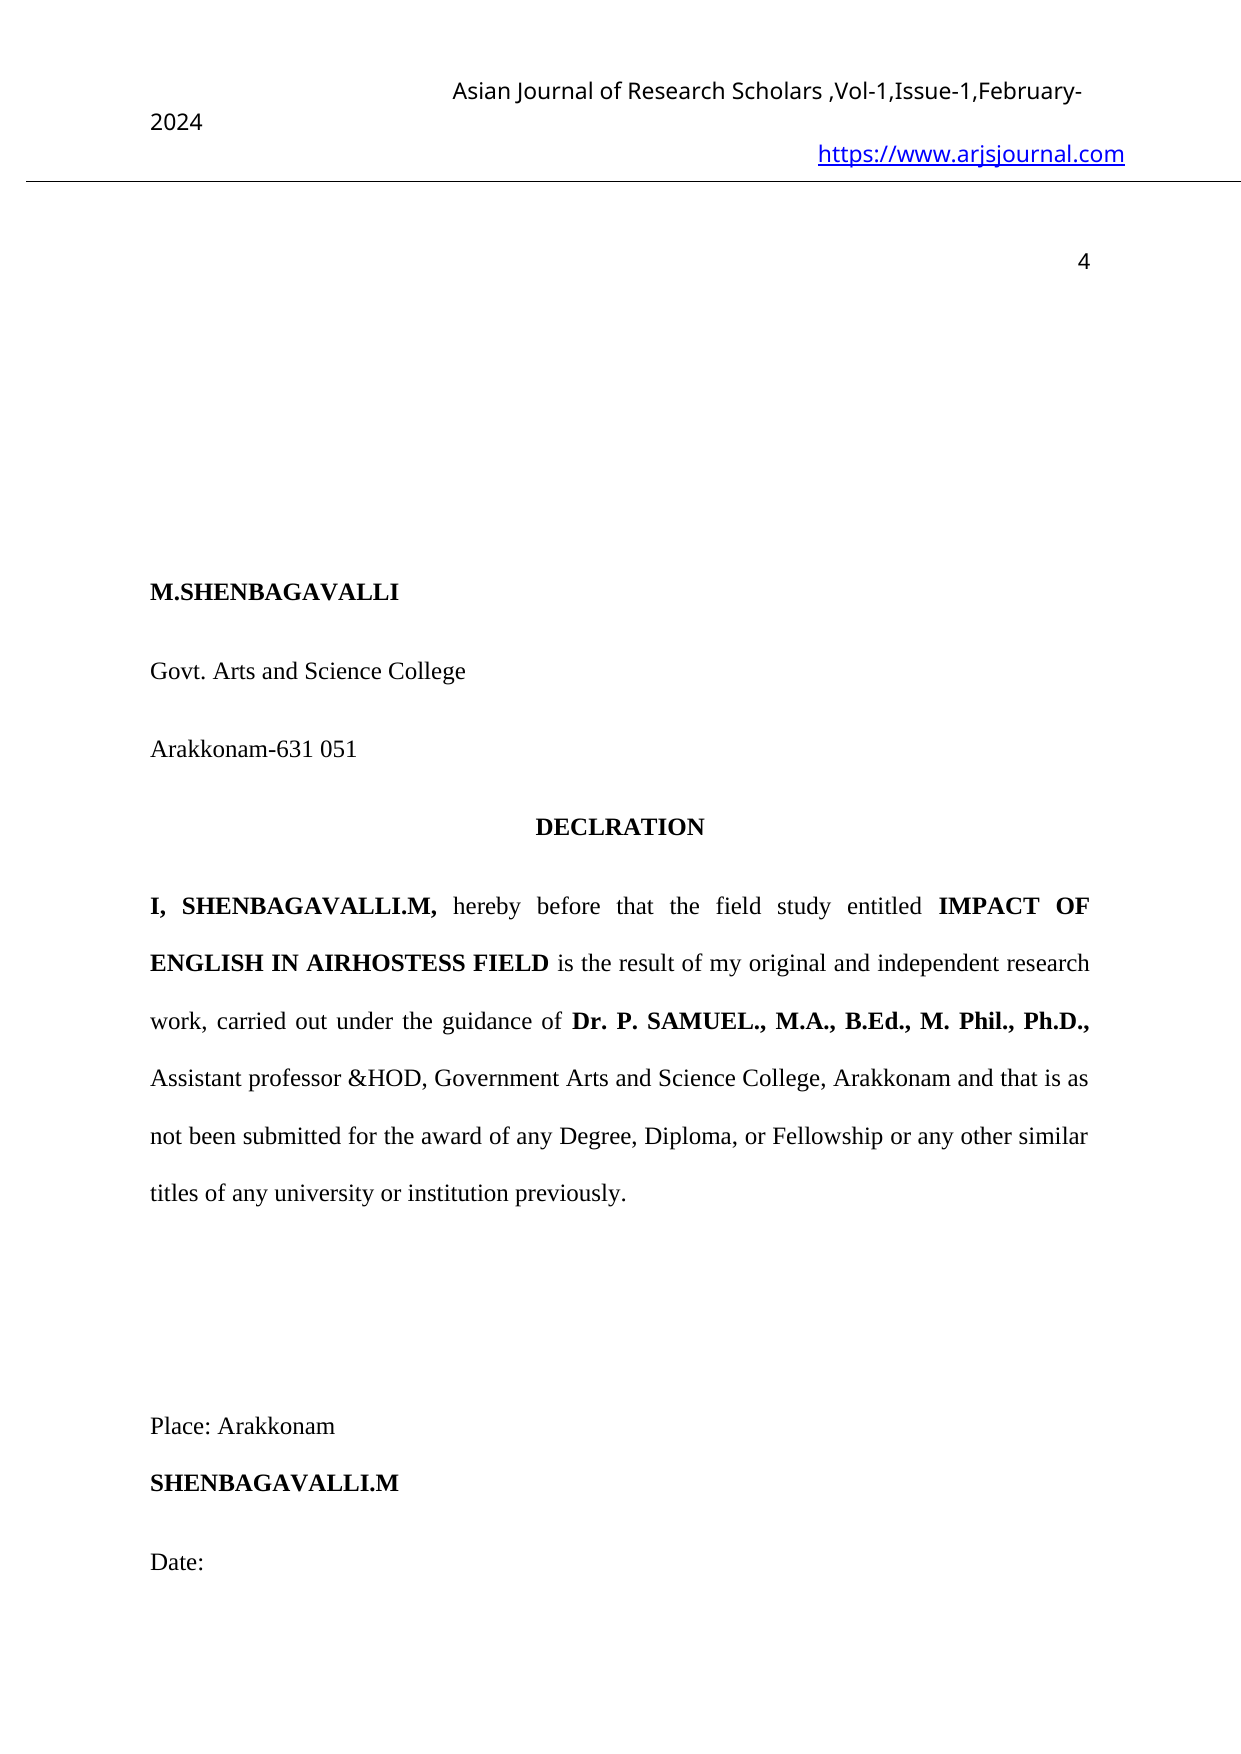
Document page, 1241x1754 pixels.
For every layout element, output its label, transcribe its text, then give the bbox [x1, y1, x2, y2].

text Arakkonam-631 051 [150, 734, 1090, 763]
text DECLRATION [150, 812, 1090, 841]
text Date: [150, 1547, 1090, 1575]
text Place: Arakkonam SHENBAGAVALLI.M [150, 1411, 1090, 1497]
text I, SHENBAGAVALLI.M, hereby before that the field study entitled IMPACT OF ENGLISH IN AIRHOSTESS FIELD is the result of my original and independent research work, carried out under the guidance of Dr. P. SAMUEL., M.A., B.Ed., M. Phil., Ph.D., Assistant professor &HOD, Government Arts and Science College, Arakkonam and that is as not been submitted for the award of any Degree, Diploma, or Fellowship or any other similar titles of any university or institution previously. [150, 891, 1090, 1207]
text Govt. Arts and Science College [150, 656, 1090, 684]
text M.SHENBAGAVALLI [150, 577, 1090, 606]
